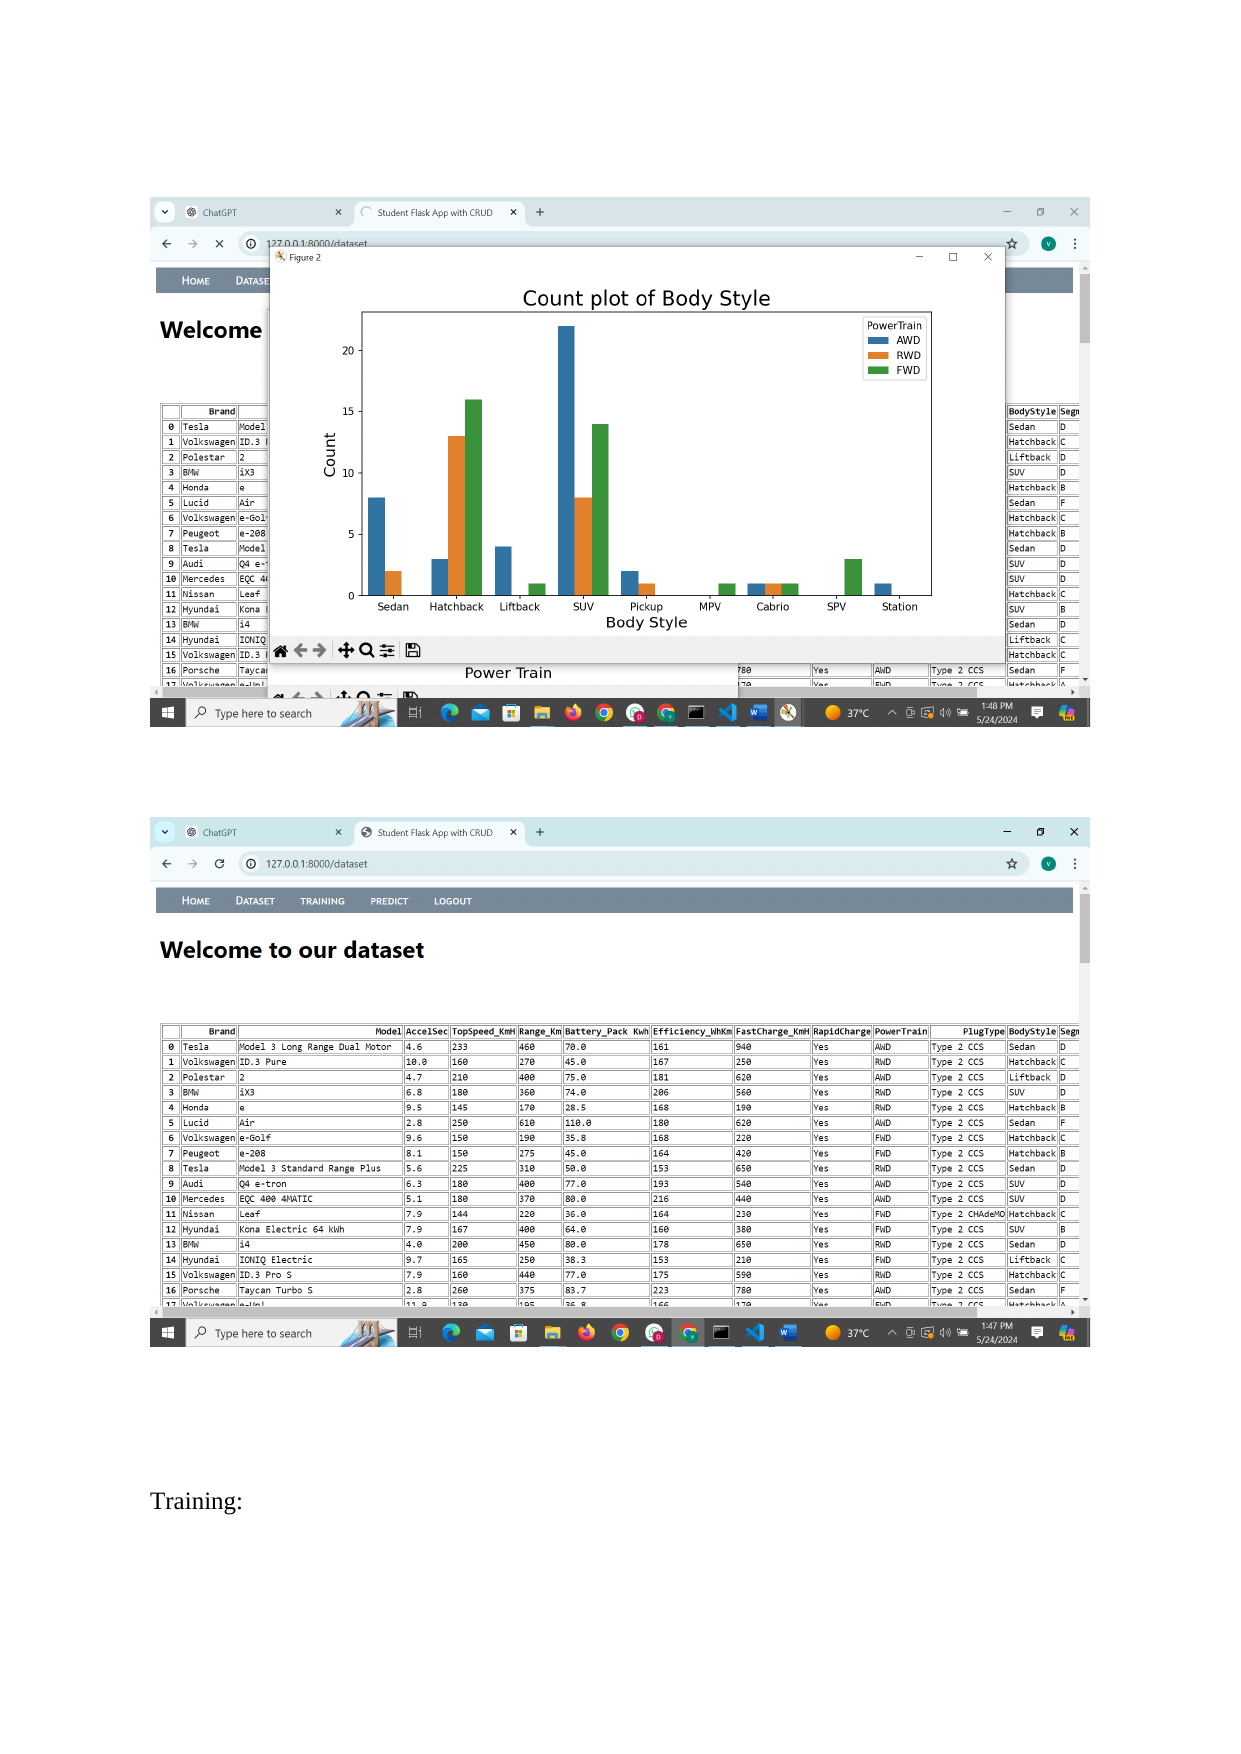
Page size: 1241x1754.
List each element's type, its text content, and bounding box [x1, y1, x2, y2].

text Training: [150, 1486, 1090, 1514]
picture [150, 197, 1091, 727]
picture [150, 817, 1091, 1347]
